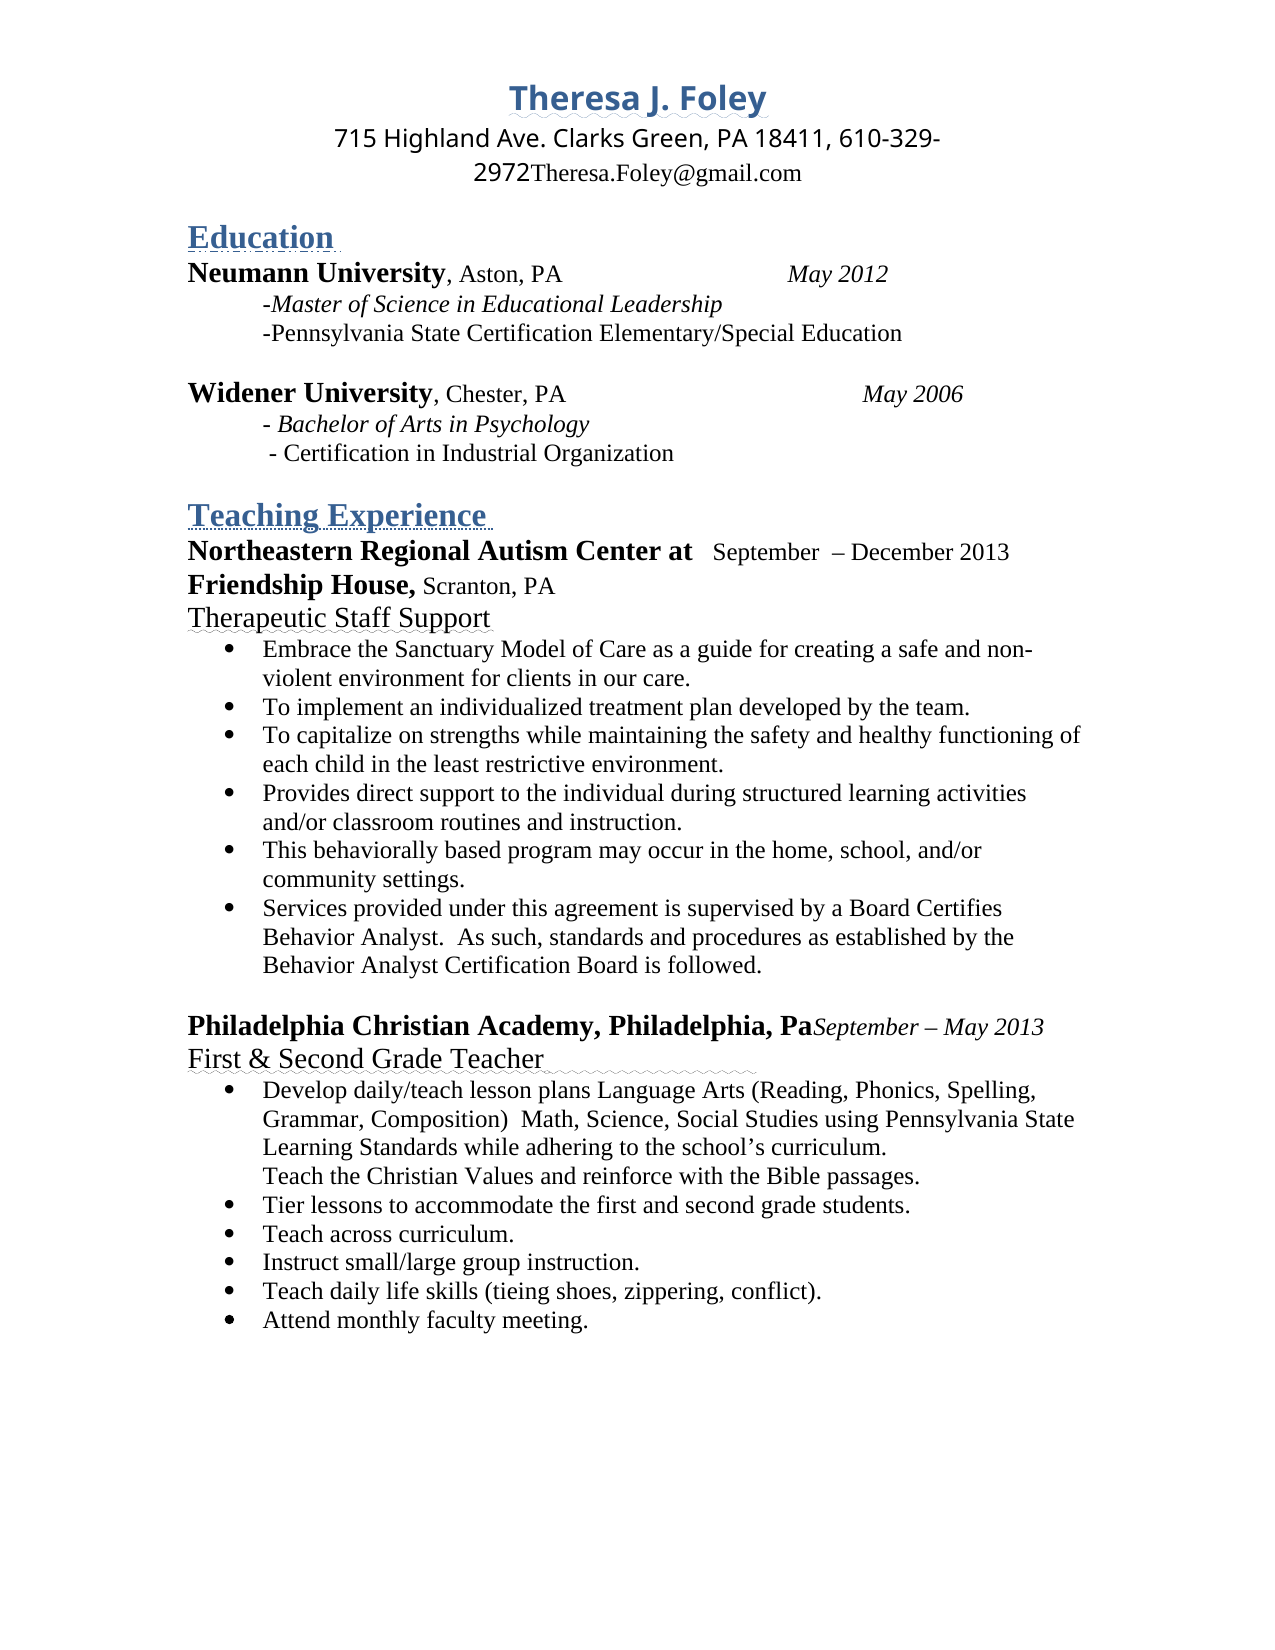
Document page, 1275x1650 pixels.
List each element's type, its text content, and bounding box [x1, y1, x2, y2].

list Tier lessons to accommodate the first and second grade students. [225, 1190, 1087, 1219]
text Philadelphia Christian Academy, Philadelphia, PaSeptember – May 2013 [187, 1008, 1087, 1041]
list Develop daily/teach lesson plans Language Arts (Reading, Phonics, Spelling, Grammar, Composition) Math, Science, Social Studies using Pennsylvania State Learning Standards while adhering to the school’s curriculum. [225, 1075, 1087, 1161]
list To capitalize on strengths while maintaining the safety and healthy functioning of each child in the least restrictive environment. [225, 720, 1087, 778]
text -Pennsylvania State Certification Elementary/Special Education [187, 318, 1087, 347]
list Teach across curriculum. [225, 1219, 1087, 1247]
text First & Second Grade Teacher [187, 1041, 1087, 1075]
text Teaching Experience [187, 495, 1087, 533]
list Services provided under this agreement is supervised by a Board Certifies Behavior Analyst. As such, standards and procedures as established by the Behavior Analyst Certification Board is followed. [225, 893, 1087, 979]
text Therapeutic Staff Support [187, 601, 1087, 634]
text Education [187, 217, 1087, 256]
list Teach daily life skills (tieing shoes, zippering, conflict). [225, 1276, 1087, 1305]
text - Bachelor of Arts in Psychology [187, 409, 1087, 438]
list This behaviorally based program may occur in the home, school, and/or community settings. [225, 835, 1087, 893]
list Teach the Christian Values and reinforce with the Bible passages. [262, 1161, 1087, 1190]
text Widener University, Chester, PA May 2006 [187, 375, 1087, 409]
text - Certification in Industrial Organization [187, 438, 1087, 466]
text Friendship House, Scranton, PA [187, 567, 1087, 601]
list Instruct small/large group instruction. [225, 1247, 1087, 1276]
list Attend monthly faculty meeting. [225, 1305, 1087, 1334]
list To implement an individualized treatment plan developed by the team. [225, 692, 1087, 720]
text -Master of Science in Educational Leadership [187, 289, 1087, 318]
list Provides direct support to the individual during structured learning activities and/or classroom routines and instruction. [225, 778, 1087, 835]
text Neumann University, Aston, PA May 2012 [187, 256, 1087, 289]
text Northeastern Regional Autism Center at September – December 2013 [187, 533, 1087, 567]
list Embrace the Sanctuary Model of Care as a guide for creating a safe and non-violent environment for clients in our care. [225, 634, 1087, 692]
